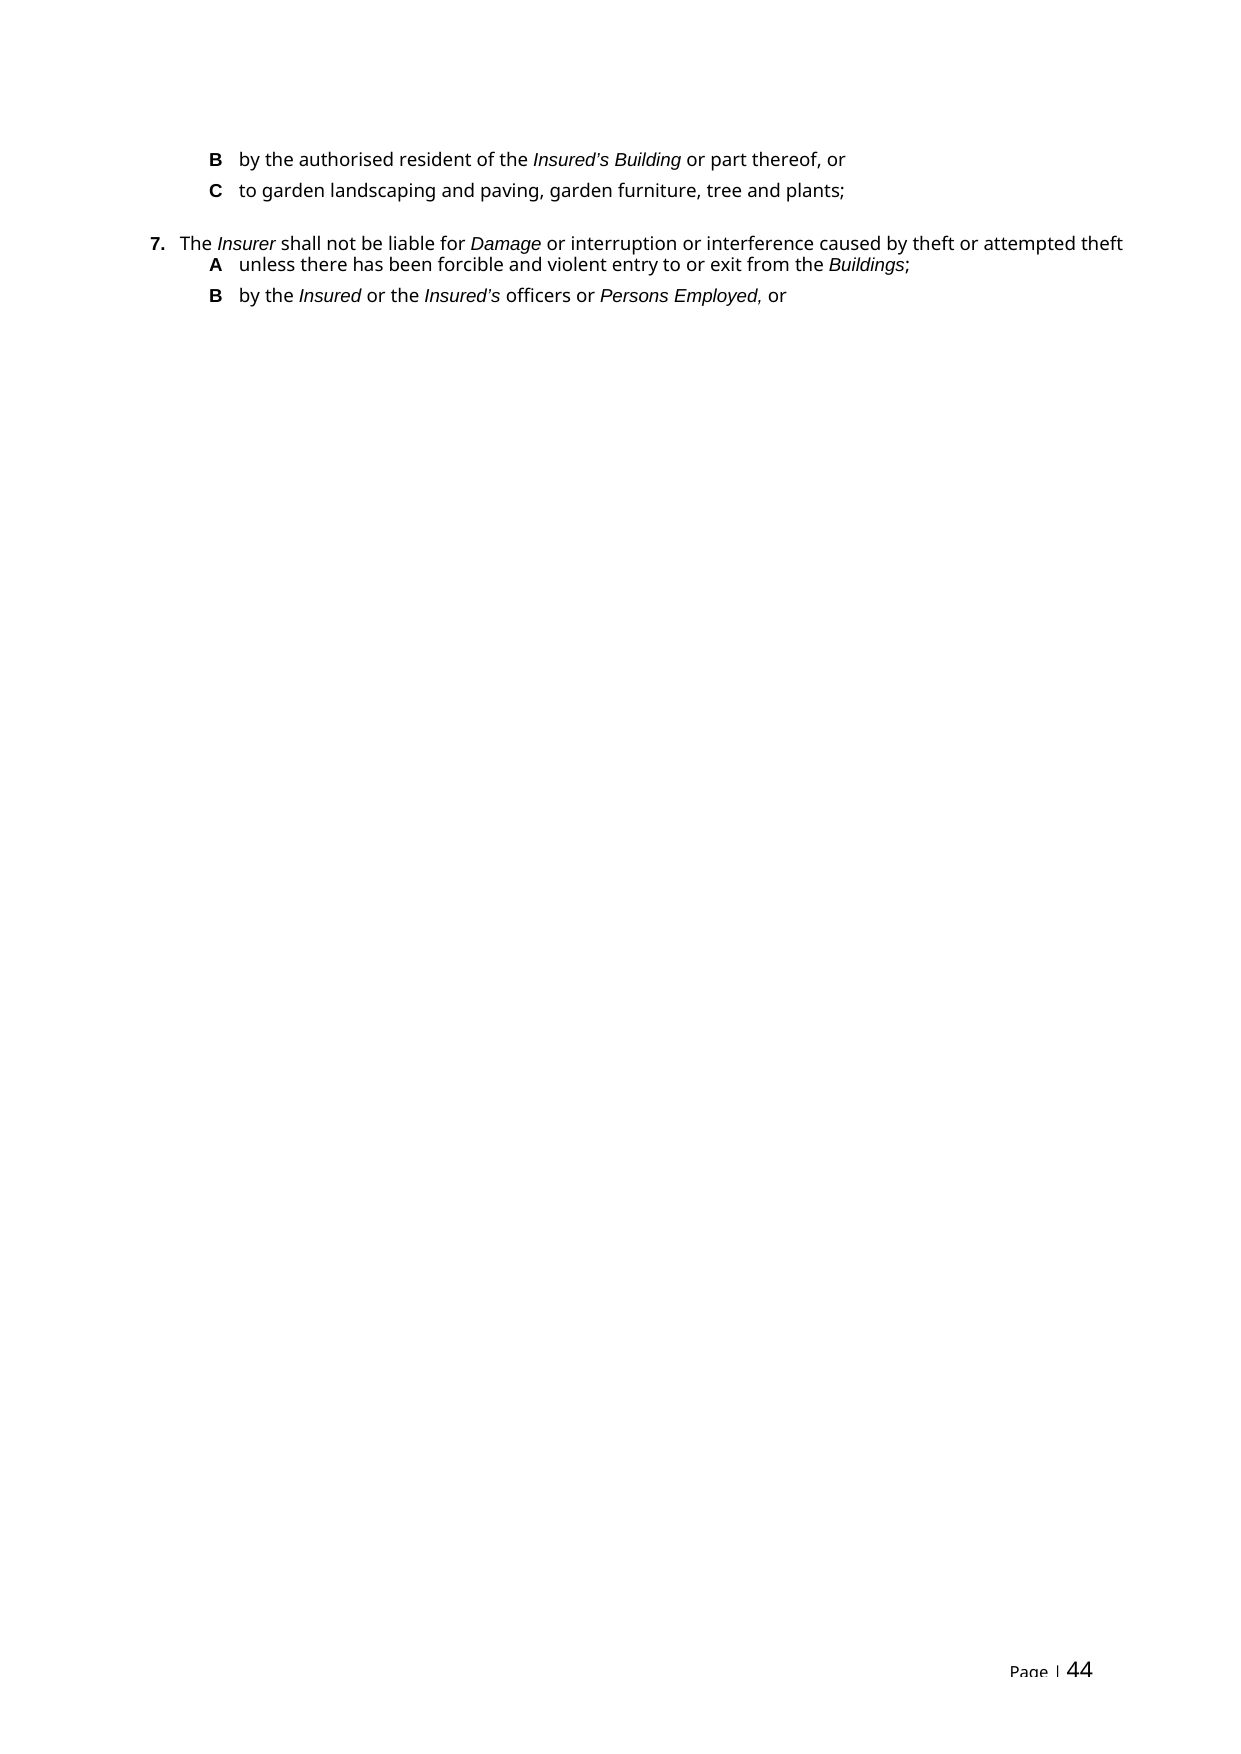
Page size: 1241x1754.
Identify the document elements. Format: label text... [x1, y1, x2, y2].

list by the authorised resident of the Insured’s Building or part thereof, or [209, 146, 1146, 171]
list The Insurer shall not be liable for Damage or interruption or interference caused by theft or attempted theft [150, 233, 1146, 254]
list unless there has been forcible and violent entry to or exit from the Buildings; [209, 254, 1146, 276]
list by the Insured or the Insured’s officers or Persons Employed, or [209, 282, 1146, 307]
list to garden landscaping and paving, garden furniture, tree and plants; [209, 178, 1146, 203]
